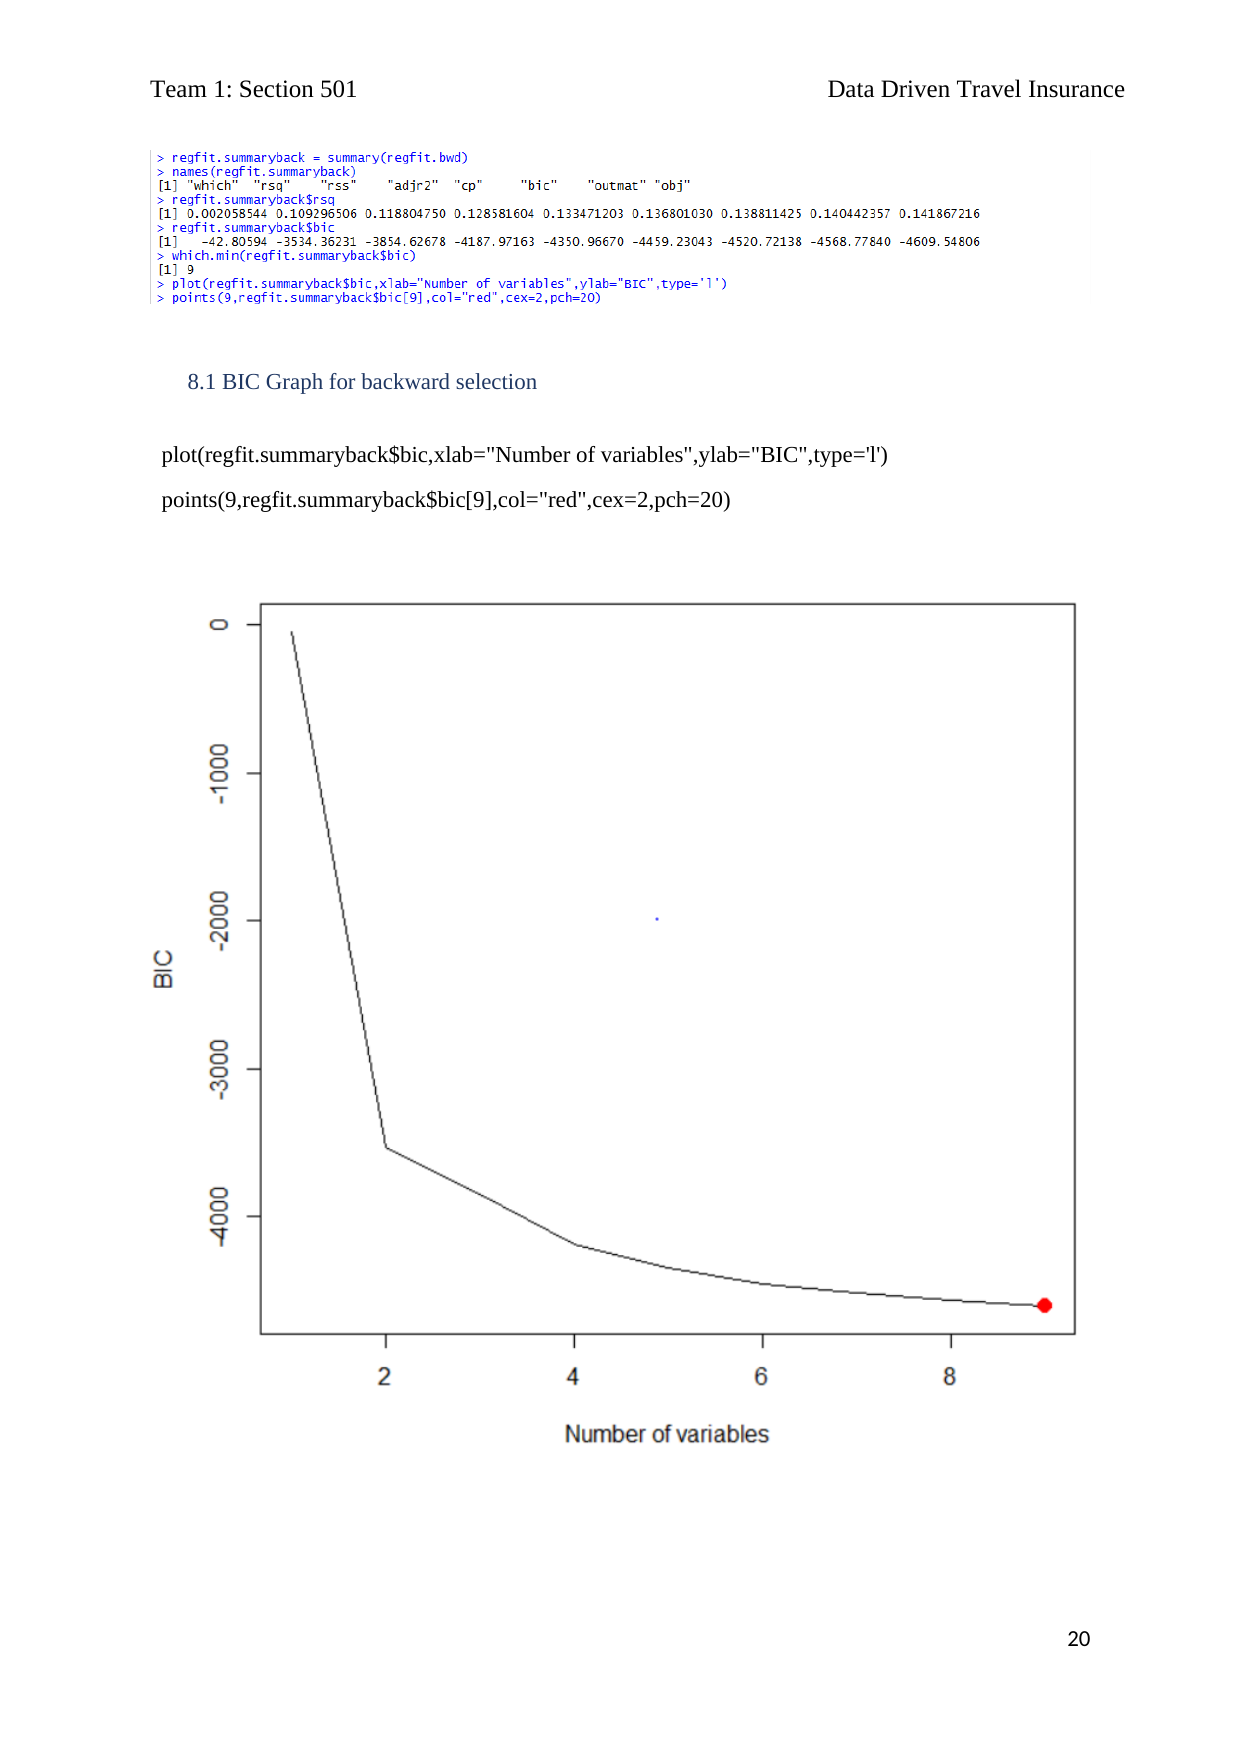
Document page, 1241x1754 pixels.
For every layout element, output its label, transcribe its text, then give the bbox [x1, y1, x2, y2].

text points(9,regfit.summaryback$bic[9],col="red",cex=2,pch=20) [150, 486, 1090, 513]
text plot(regfit.summaryback$bic,xlab="Number of variables",ylab="BIC",type='l') [150, 441, 1090, 468]
subtitle 8.1 BIC Graph for backward selection [150, 368, 1090, 394]
picture [150, 150, 1091, 304]
picture [150, 531, 1091, 1453]
